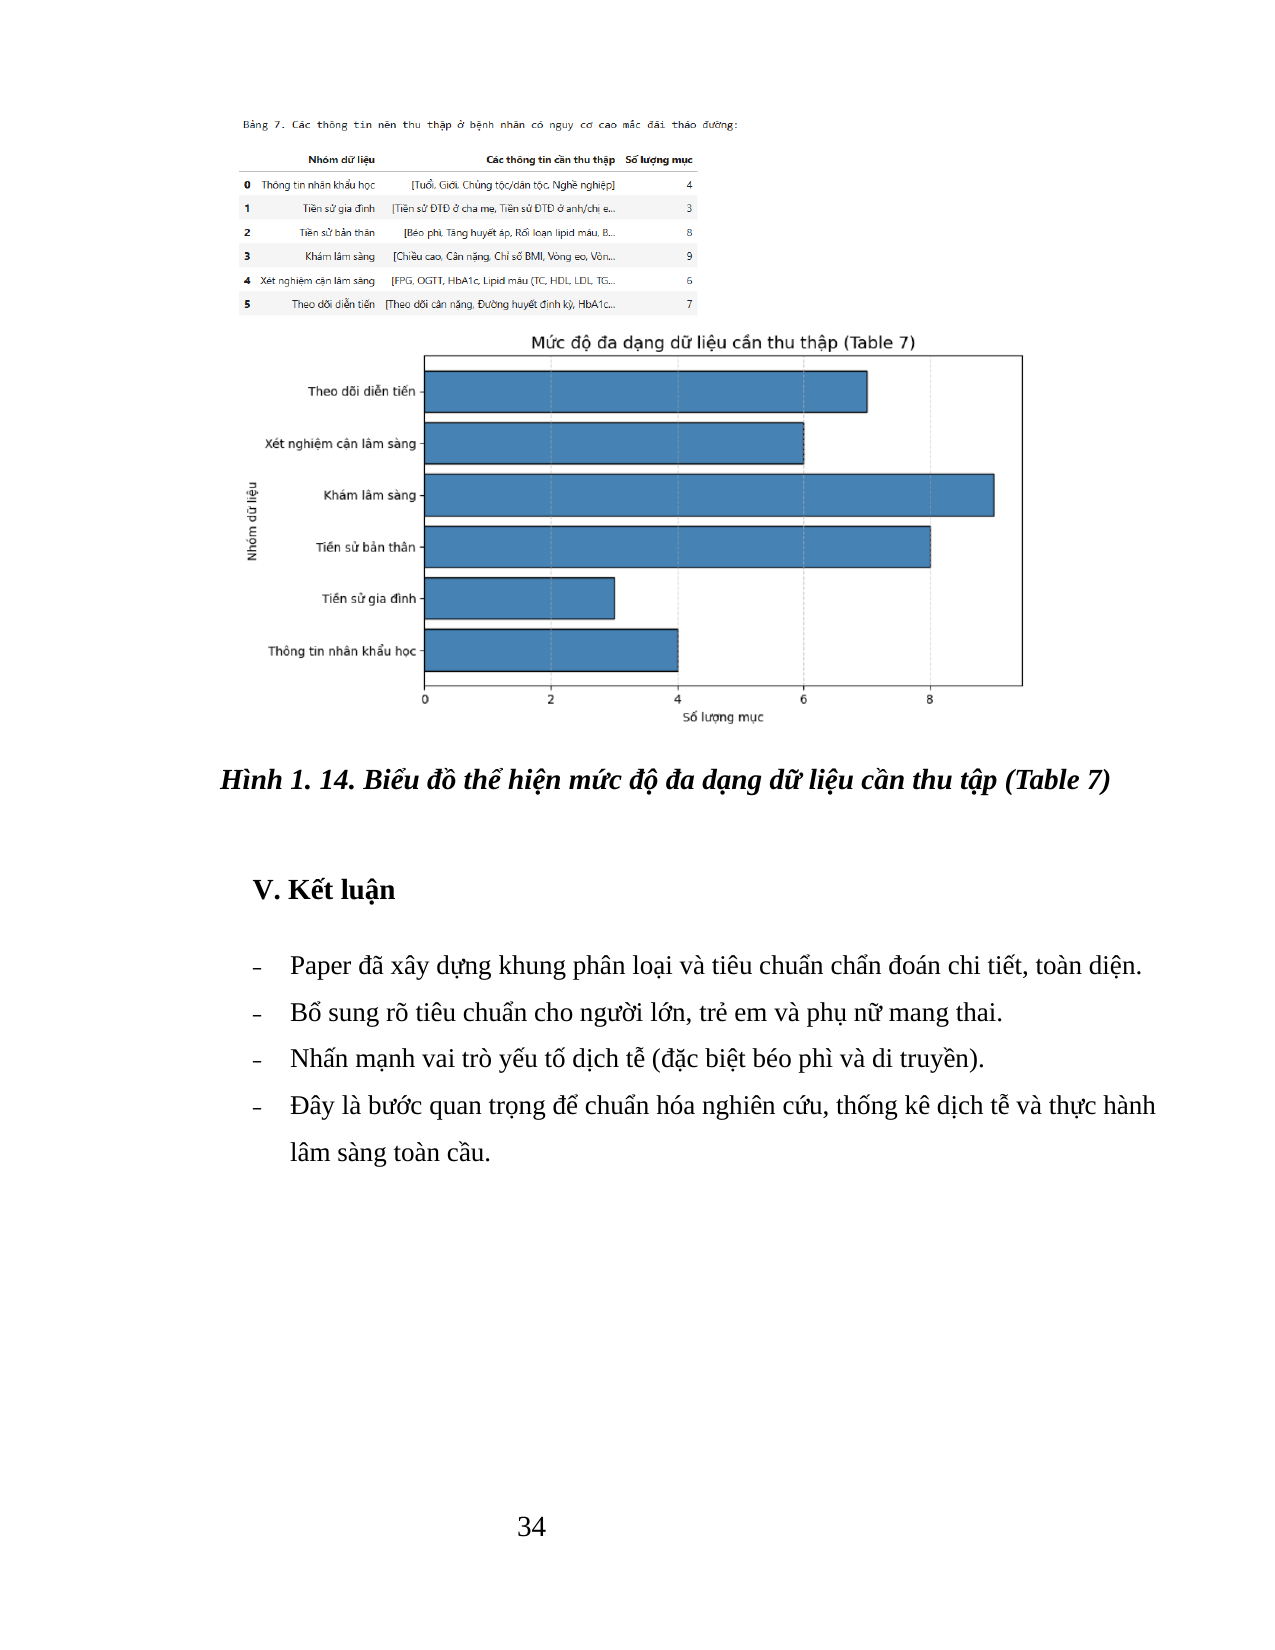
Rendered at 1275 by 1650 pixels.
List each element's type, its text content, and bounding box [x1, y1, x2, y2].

text Hình 1. 14. Biểu đồ thể hiện mức độ đa dạng dữ liệu cần thu tập (Table 7) [177, 762, 1157, 796]
list Đây là bước quan trọng để chuẩn hóa nghiên cứu, thống kê dịch tễ và thực hành lâm sàng toàn cầu. [252, 1089, 1157, 1167]
list Nhấn mạnh vai trò yếu tố dịch tễ (đặc biệt béo phì và di truyền). [252, 1042, 1157, 1074]
text V. Kết luận [177, 872, 1157, 905]
picture [196, 118, 1138, 733]
list Paper đã xây dựng khung phân loại và tiêu chuẩn chẩn đoán chi tiết, toàn diện. [252, 949, 1157, 980]
list Bổ sung rõ tiêu chuẩn cho người lớn, trẻ em và phụ nữ mang thai. [252, 996, 1157, 1027]
